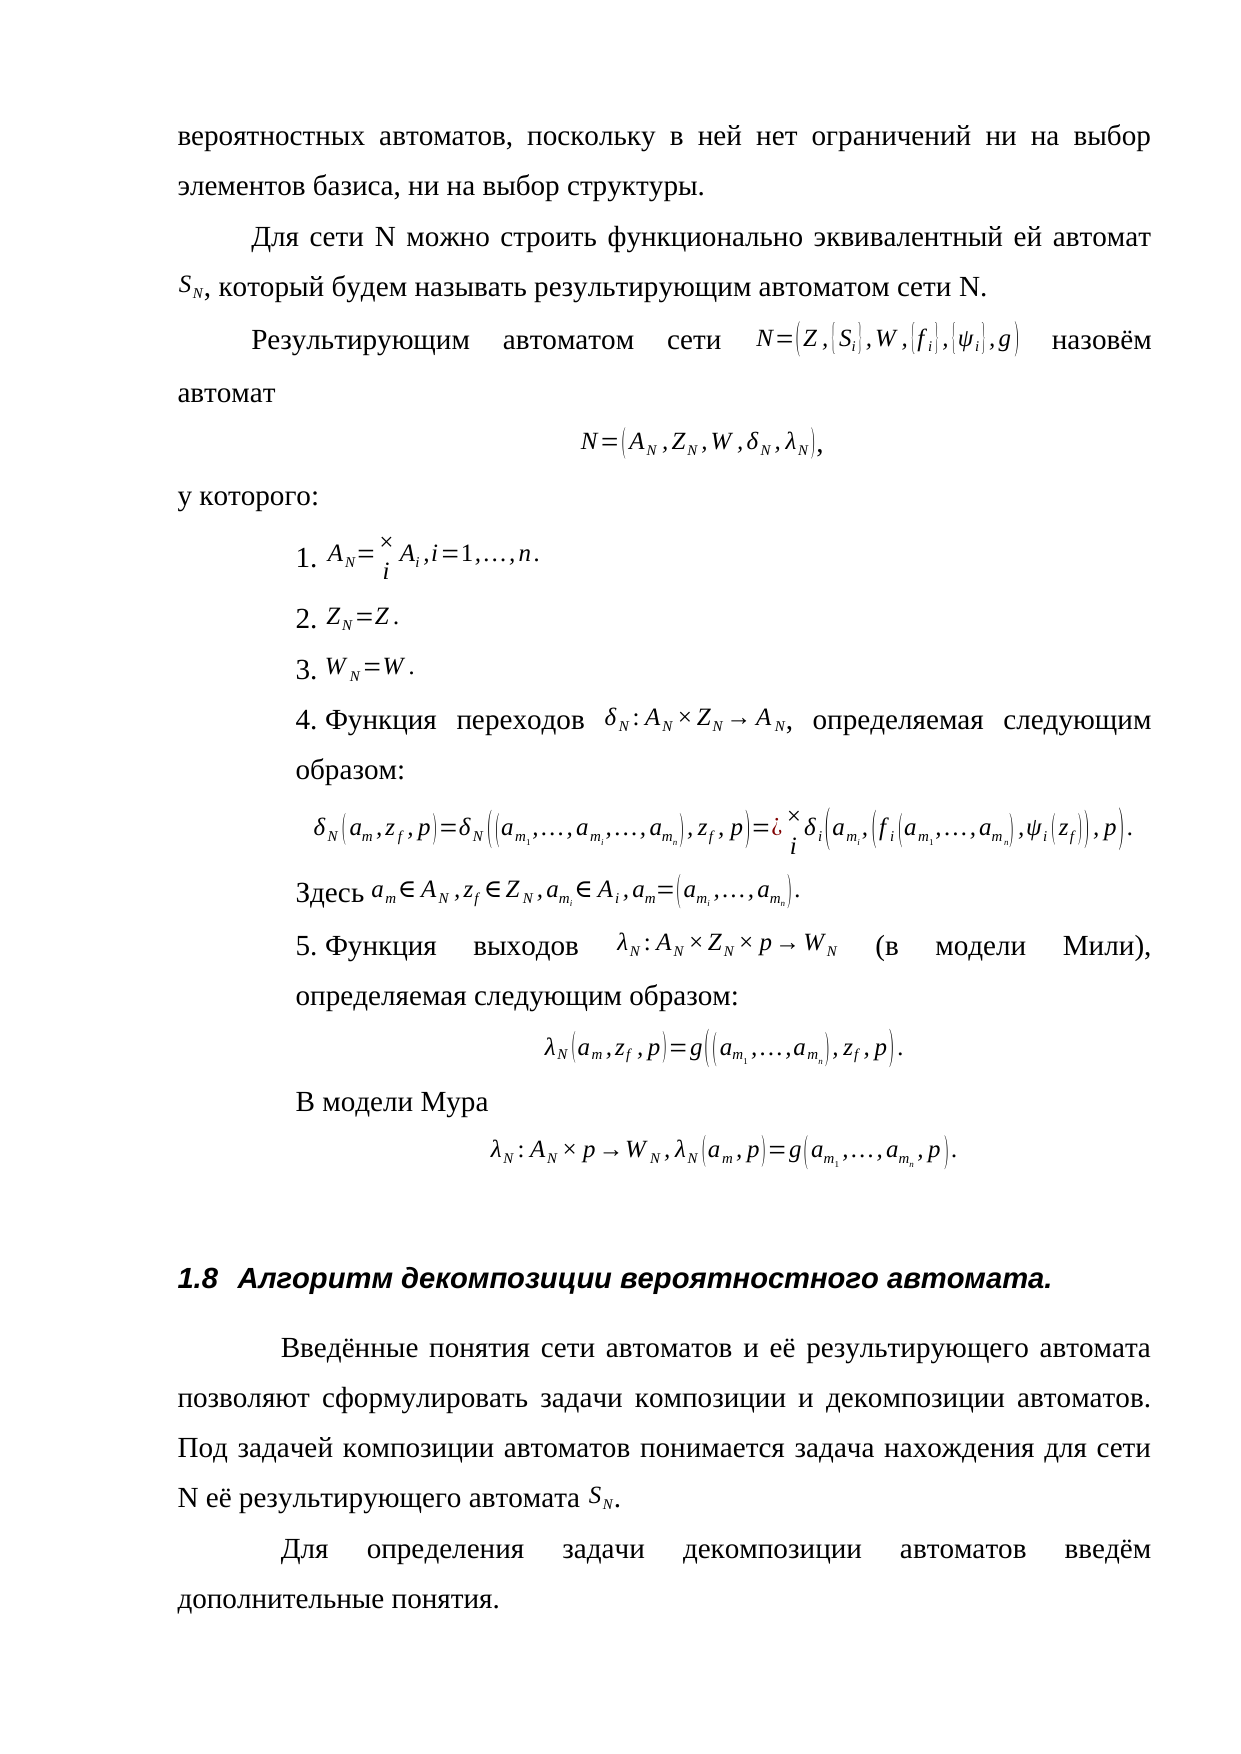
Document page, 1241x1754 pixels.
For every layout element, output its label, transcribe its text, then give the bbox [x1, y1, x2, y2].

text Для определения задачи декомпозиции автоматов введём дополнительные понятия. [177, 1531, 1152, 1615]
text Для сети N можно строить функционально эквивалентный ей автомат , который будем называть результирующим автоматом сети N. [177, 219, 1152, 303]
subtitle Алгоритм декомпозиции вероятностного автомата. [177, 1261, 1152, 1295]
text Результирующим автоматом сети назовём автомат [177, 320, 1152, 409]
text , [177, 425, 1152, 461]
text у которого: [177, 478, 1152, 511]
list Функция выходов (в модели Мили), определяемая следующим образом: [295, 928, 1152, 1012]
list Здесь [295, 874, 1152, 911]
list В модели Мура [295, 1084, 1152, 1117]
list Функция переходов , определяемая следующим образом: [295, 702, 1152, 786]
